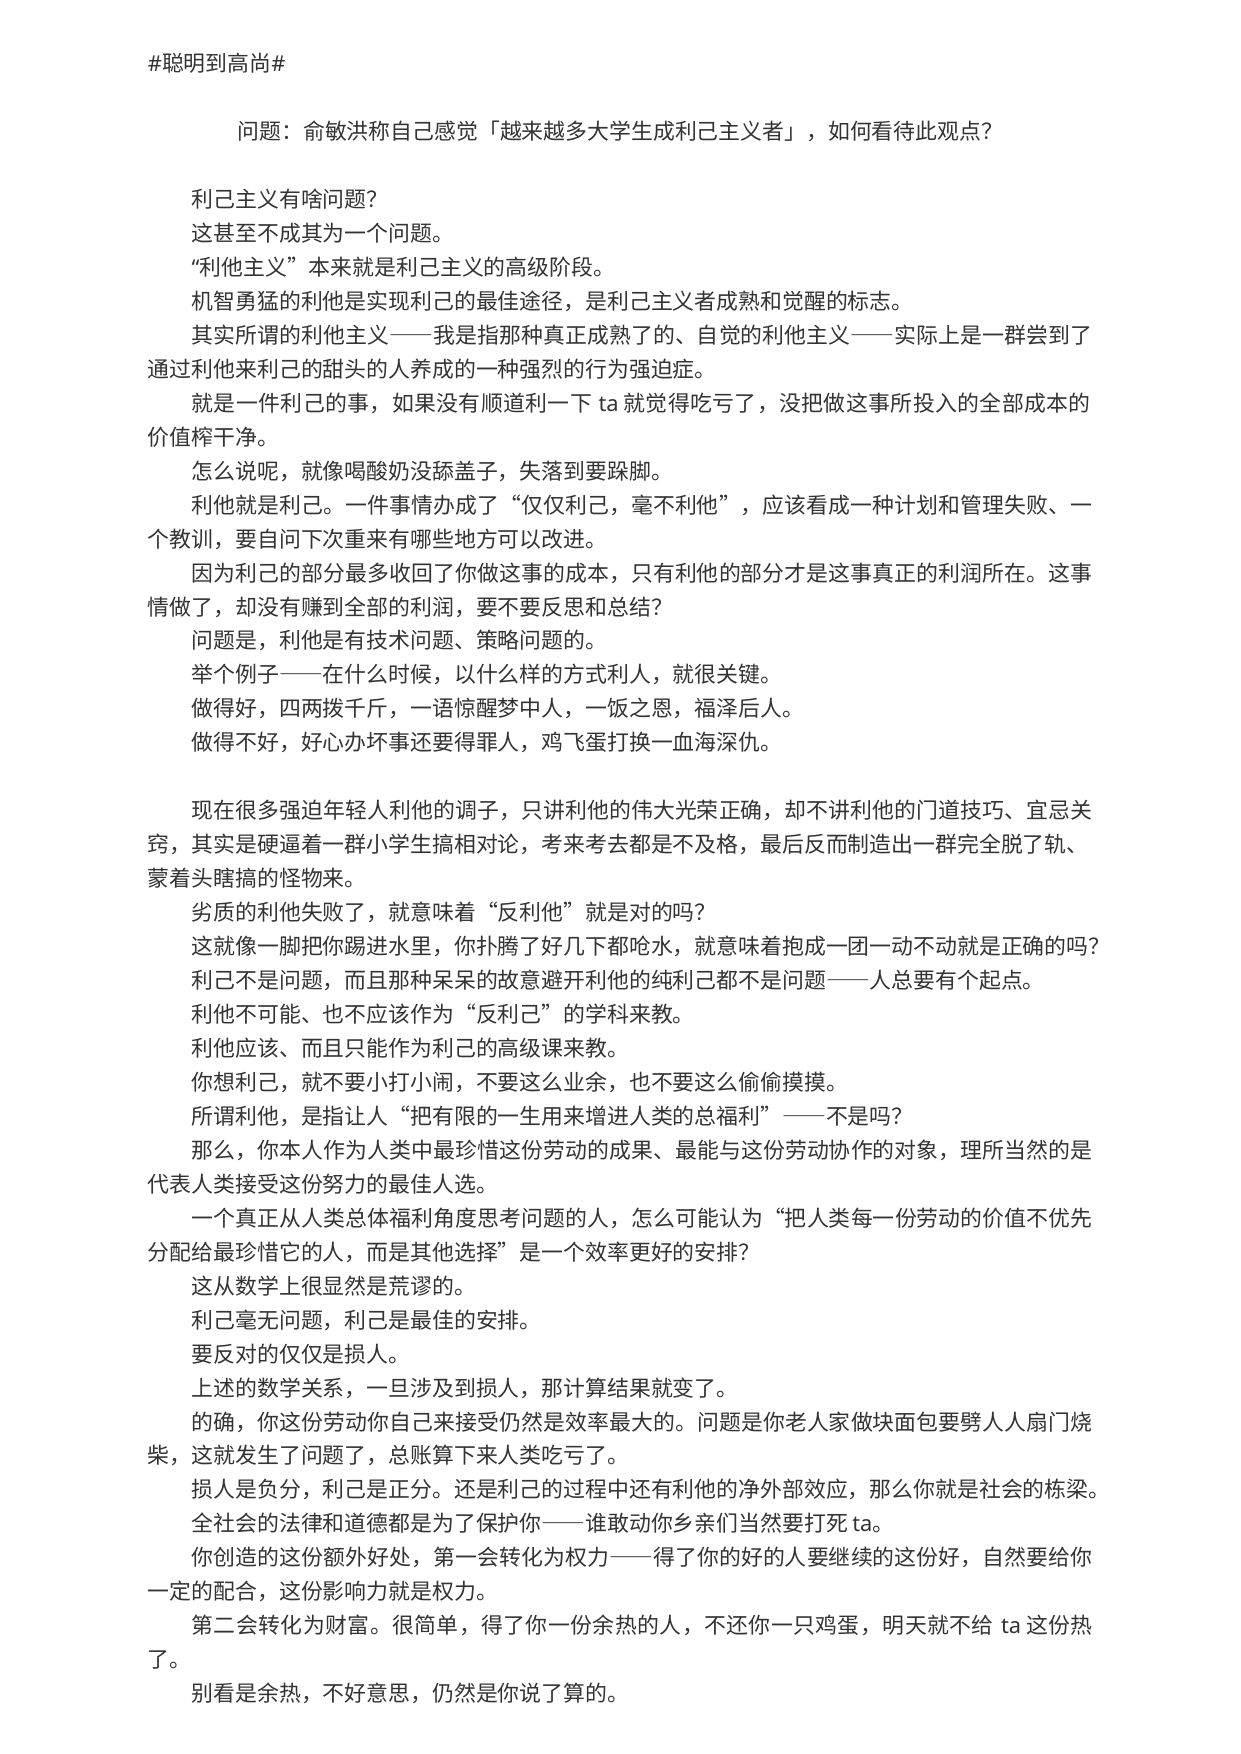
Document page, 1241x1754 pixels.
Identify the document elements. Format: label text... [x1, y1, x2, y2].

text 做得好，四两拨千斤，一语惊醒梦中人，一饭之恩，福泽后人。 [148, 690, 1092, 724]
text “利他主义”本来就是利己主义的高级阶段。 [148, 249, 1092, 283]
text 利己主义有啥问题？ [148, 181, 1092, 215]
text 利他就是利己。一件事情办成了“仅仅利己，毫不利他”，应该看成一种计划和管理失败、一个教训，要自问下次重来有哪些地方可以改进。 [148, 486, 1092, 554]
text 全社会的法律和道德都是为了保护你——谁敢动你乡亲们当然要打死ta。 [148, 1505, 1092, 1539]
text 这从数学上很显然是荒谬的。 [148, 1267, 1092, 1301]
text 问题是，利他是有技术问题、策略问题的。 [148, 622, 1092, 656]
text 利他应该、而且只能作为利己的高级课来教。 [148, 1030, 1092, 1064]
text 你创造的这份额外好处，第一会转化为权力——得了你的好的人要继续的这份好，自然要给你一定的配合，这份影响力就是权力。 [148, 1539, 1092, 1607]
text 就是一件利己的事，如果没有顺道利一下ta就觉得吃亏了，没把做这事所投入的全部成本的价值榨干净。 [148, 384, 1092, 452]
text 机智勇猛的利他是实现利己的最佳途径，是利己主义者成熟和觉醒的标志。 [148, 283, 1092, 317]
text 上述的数学关系，一旦涉及到损人，那计算结果就变了。 [148, 1369, 1092, 1403]
text 怎么说呢，就像喝酸奶没舔盖子，失落到要跺脚。 [148, 452, 1092, 486]
text 要反对的仅仅是损人。 [148, 1335, 1092, 1369]
text 你想利己，就不要小打小闹，不要这么业余，也不要这么偷偷摸摸。 [148, 1064, 1092, 1098]
text 这甚至不成其为一个问题。 [148, 215, 1092, 249]
text 别看是余热，不好意思，仍然是你说了算的。 [148, 1675, 1092, 1709]
text 做得不好，好心办坏事还要得罪人，鸡飞蛋打换一血海深仇。 [148, 724, 1092, 758]
text 所谓利他，是指让人“把有限的一生用来增进人类的总福利”——不是吗？ [148, 1098, 1092, 1132]
text 问题：俞敏洪称自己感觉「越来越多大学生成利己主义者」，如何看待此观点？ [148, 113, 1092, 147]
text 劣质的利他失败了，就意味着“反利他”就是对的吗？ [148, 894, 1092, 928]
text 一个真正从人类总体福利角度思考问题的人，怎么可能认为“把人类每一份劳动的价值不优先分配给最珍惜它的人，而是其他选择”是一个效率更好的安排？ [148, 1199, 1092, 1267]
text 因为利己的部分最多收回了你做这事的成本，只有利他的部分才是这事真正的利润所在。这事情做了，却没有赚到全部的利润，要不要反思和总结？ [148, 554, 1092, 622]
text 那么，你本人作为人类中最珍惜这份劳动的成果、最能与这份劳动协作的对象，理所当然的是代表人类接受这份努力的最佳人选。 [148, 1132, 1092, 1199]
text 其实所谓的利他主义——我是指那种真正成熟了的、自觉的利他主义——实际上是一群尝到了通过利他来利己的甜头的人养成的一种强烈的行为强迫症。 [148, 317, 1092, 384]
text 利己不是问题，而且那种呆呆的故意避开利他的纯利己都不是问题——人总要有个起点。 [148, 962, 1092, 996]
text 的确，你这份劳动你自己来接受仍然是效率最大的。问题是你老人家做块面包要劈人人扇门烧柴，这就发生了问题了，总账算下来人类吃亏了。 [148, 1403, 1092, 1471]
text 第二会转化为财富。很简单，得了你一份余热的人，不还你一只鸡蛋，明天就不给ta这份热了。 [148, 1607, 1092, 1675]
text 损人是负分，利己是正分。还是利己的过程中还有利他的净外部效应，那么你就是社会的栋梁。 [148, 1471, 1092, 1505]
text 现在很多强迫年轻人利他的调子，只讲利他的伟大光荣正确，却不讲利他的门道技巧、宜忌关窍，其实是硬逼着一群小学生搞相对论，考来考去都是不及格，最后反而制造出一群完全脱了轨、蒙着头瞎搞的怪物来。 [148, 792, 1092, 894]
text 举个例子——在什么时候，以什么样的方式利人，就很关键。 [148, 656, 1092, 690]
text 利己毫无问题，利己是最佳的安排。 [148, 1301, 1092, 1335]
text #聪明到高尚# [148, 45, 1092, 79]
text 利他不可能、也不应该作为“反利己”的学科来教。 [148, 996, 1092, 1030]
text 这就像一脚把你踢进水里，你扑腾了好几下都呛水，就意味着抱成一团一动不动就是正确的吗？ [148, 928, 1092, 962]
